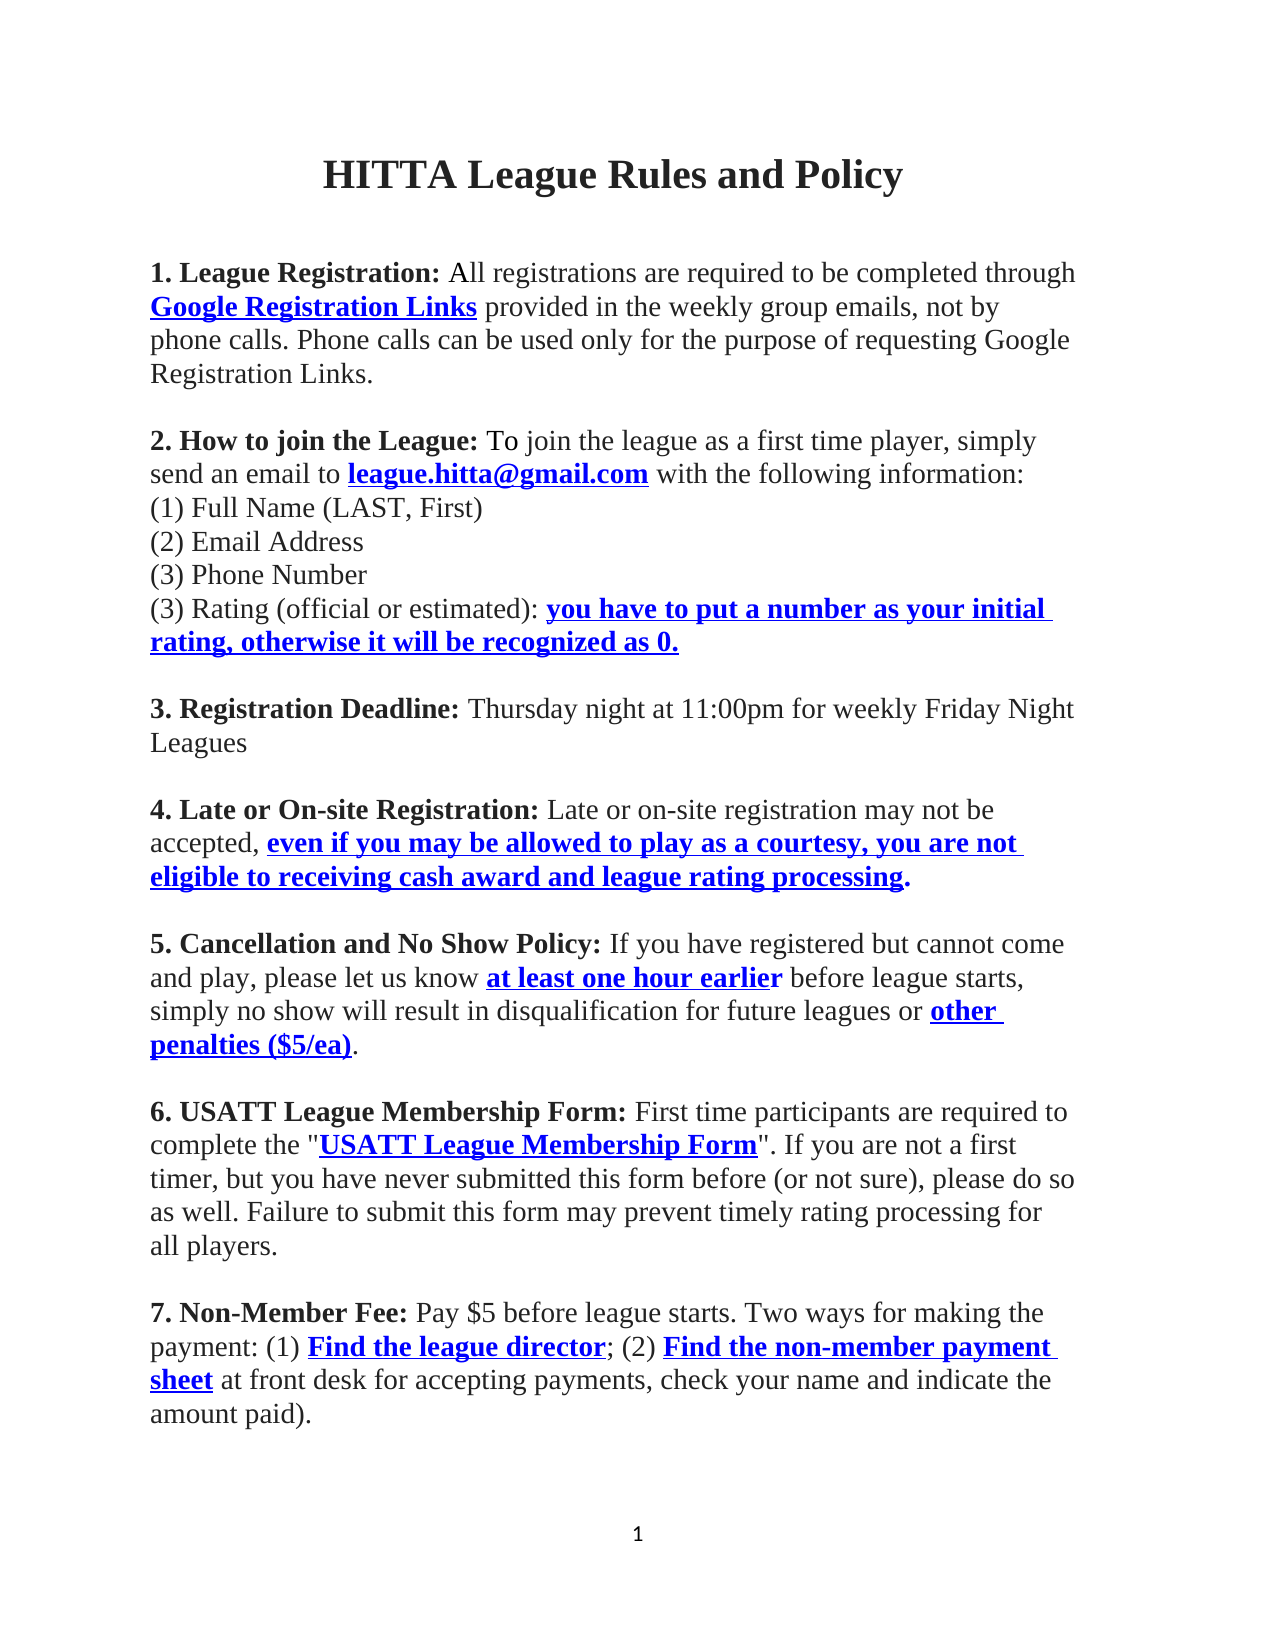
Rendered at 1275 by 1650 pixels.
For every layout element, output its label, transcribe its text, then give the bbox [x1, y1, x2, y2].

text HITTA League Rules and Policy [150, 150, 1077, 198]
text 6. USATT League Membership Form: First time participants are required to complete the "USATT League Membership Form". If you are not a first timer, but you have never submitted this form before (or not sure), please do so as well. Failure to submit this form may prevent timely rating processing for all players. [150, 1094, 1077, 1262]
text 4. Late or On-site Registration: Late or on-site registration may not be accepted, even if you may be allowed to play as a courtesy, you are not eligible to receiving cash award and league rating processing. [150, 792, 1077, 893]
text 5. Cancellation and No Show Policy: If you have registered but cannot come and play, please let us know at least one hour earlier before league starts, simply no show will result in disqualification for future leagues or other penalties ($5/ea). [150, 926, 1077, 1060]
text 3. Registration Deadline: Thursday night at 11:00pm for weekly Friday Night Leagues [150, 691, 1077, 758]
text (3) Rating (official or estimated): you have to put a number as your initial rating, otherwise it will be recognized as 0. [150, 591, 1077, 658]
text 2. How to join the League: To join the league as a first time player, simply send an email to league.hitta@gmail.com with the following information: [150, 423, 1077, 490]
text (3) Phone Number [150, 557, 1077, 591]
text 1. League Registration: All registrations are required to be completed through Google Registration Links provided in the weekly group emails, not by phone calls. Phone calls can be used only for the purpose of requesting Google Registration Links. [150, 255, 1077, 389]
text (1) Full Name (LAST, First) [150, 490, 1077, 524]
text 7. Non-Member Fee: Pay $5 before league starts. Two ways for making the payment: (1) Find the league director; (2) Find the non-member payment sheet at front desk for accepting payments, check your name and indicate the amount paid). [150, 1295, 1077, 1429]
text (2) Email Address [150, 524, 1077, 557]
